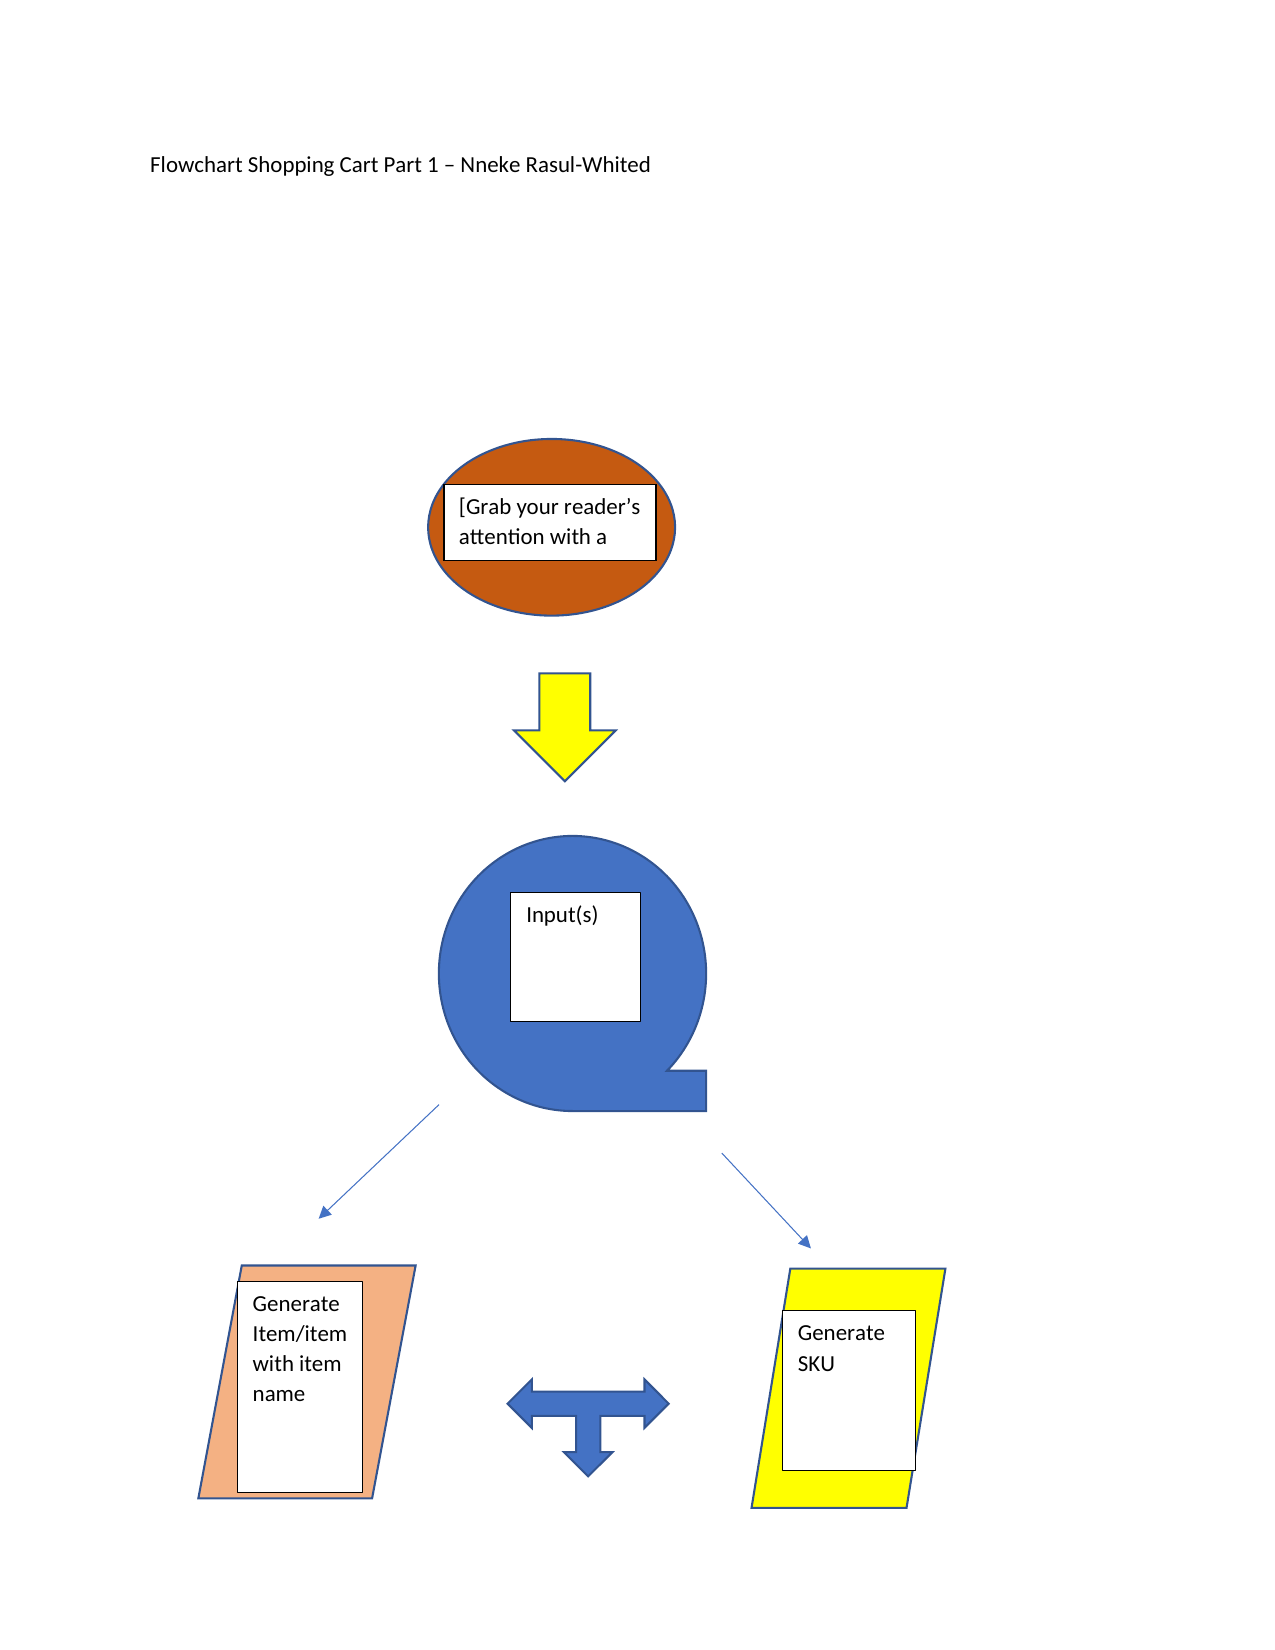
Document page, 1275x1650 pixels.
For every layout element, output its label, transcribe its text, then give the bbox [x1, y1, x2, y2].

text Flowchart Shopping Cart Part 1 – Nneke Rasul-Whited [150, 150, 1125, 178]
